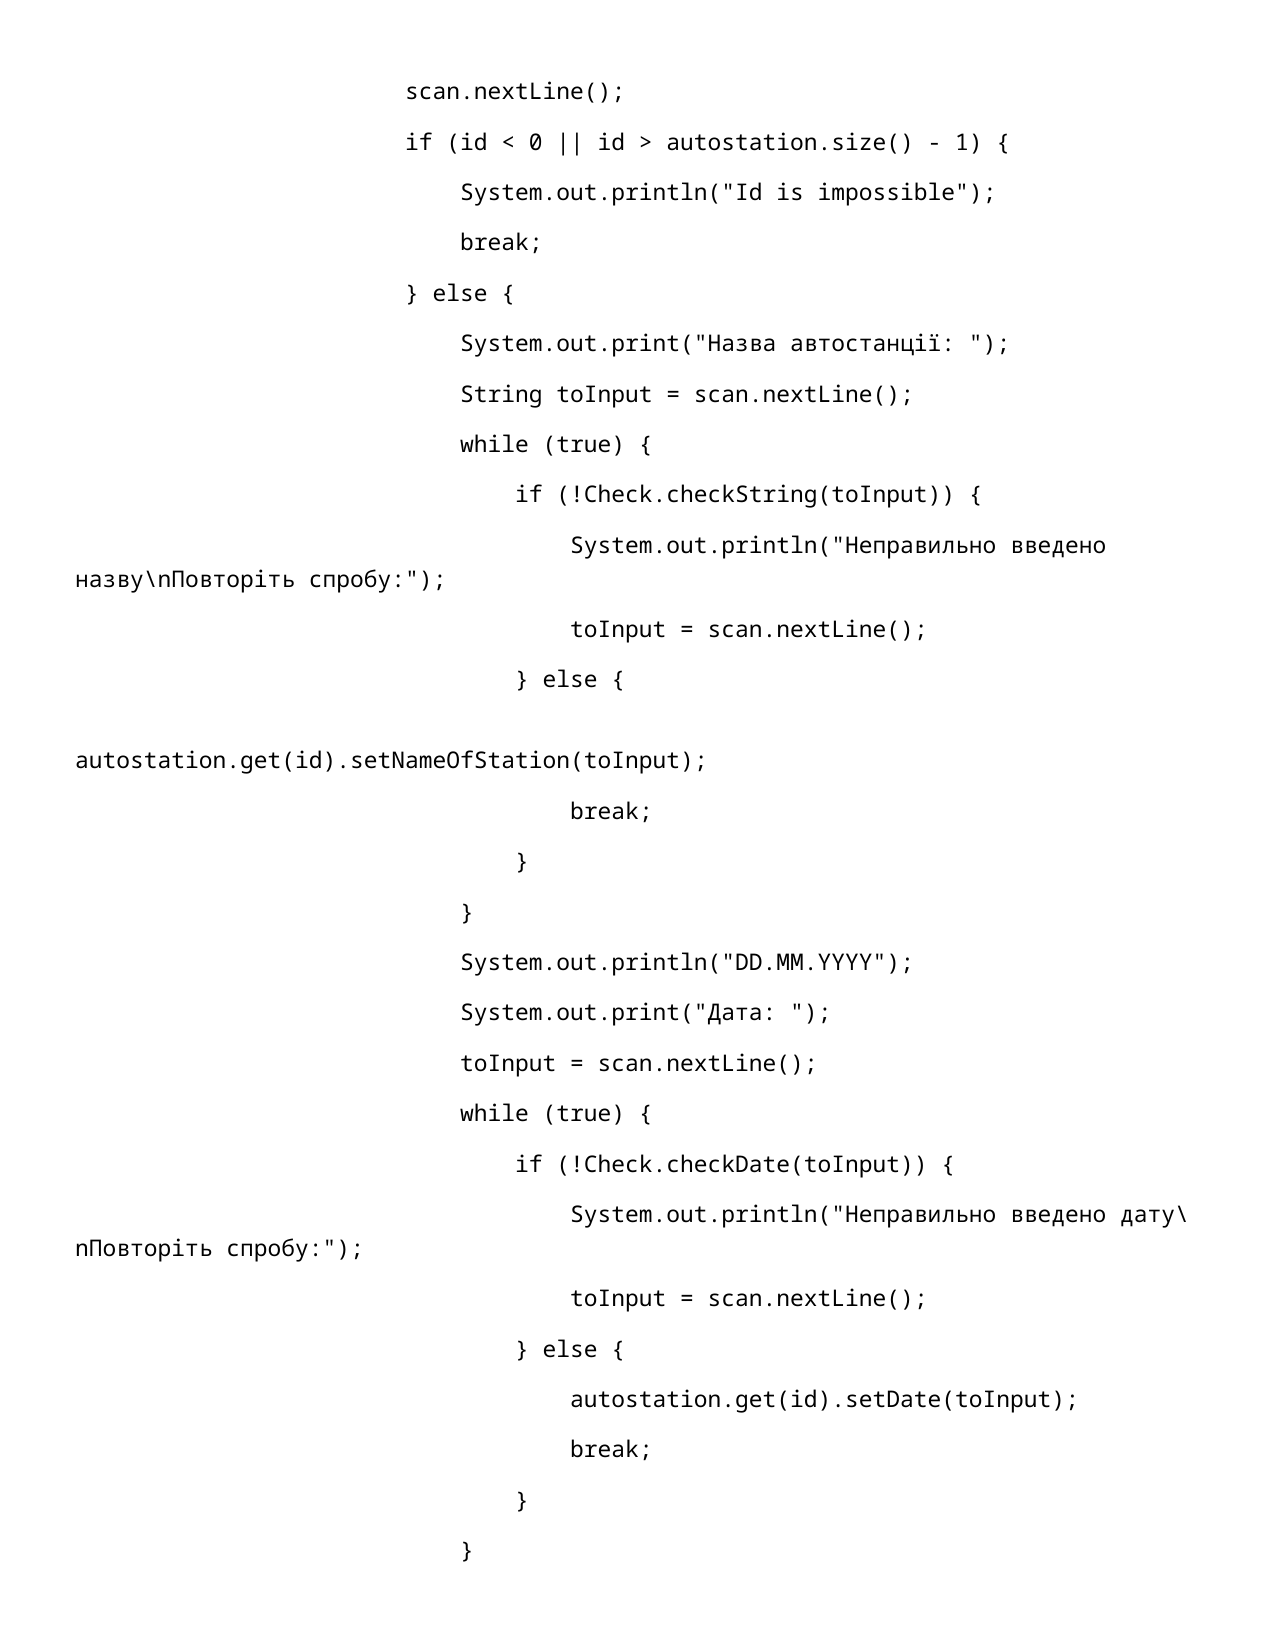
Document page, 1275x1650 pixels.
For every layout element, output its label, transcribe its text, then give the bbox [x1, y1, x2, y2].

text } [75, 896, 1200, 927]
text } else { [75, 663, 1200, 694]
text if (!Check.checkString(toInput)) { [75, 478, 1200, 509]
text } [75, 1484, 1200, 1515]
text if (!Check.checkDate(toInput)) { [75, 1148, 1200, 1179]
text if (id < 0 || id > autostation.size() - 1) { [75, 125, 1200, 157]
text scan.nextLine(); [75, 75, 1200, 106]
text } else { [75, 277, 1200, 308]
text System.out.print("Назва автостанції: "); [75, 327, 1200, 358]
text toInput = scan.nextLine(); [75, 1282, 1200, 1313]
text break; [75, 226, 1200, 257]
text toInput = scan.nextLine(); [75, 613, 1200, 644]
text } [75, 845, 1200, 876]
text } [75, 1534, 1200, 1566]
text System.out.println("Id is impossible"); [75, 176, 1200, 207]
text System.out.println("DD.MM.YYYY"); [75, 946, 1200, 977]
text autostation.get(id).setNameOfStation(toInput); [75, 714, 1200, 776]
text while (true) { [75, 1097, 1200, 1128]
text toInput = scan.nextLine(); [75, 1047, 1200, 1078]
text System.out.print("Дата: "); [75, 996, 1200, 1028]
text while (true) { [75, 428, 1200, 459]
text autostation.get(id).setDate(toInput); [75, 1383, 1200, 1414]
text } else { [75, 1333, 1200, 1364]
text break; [75, 1433, 1200, 1465]
text System.out.println("Неправильно введено назву\nПовторіть спробу:"); [75, 529, 1200, 594]
text System.out.println("Неправильно введено дату\nПовторіть спробу:"); [75, 1198, 1200, 1263]
text break; [75, 795, 1200, 826]
text String toInput = scan.nextLine(); [75, 377, 1200, 409]
